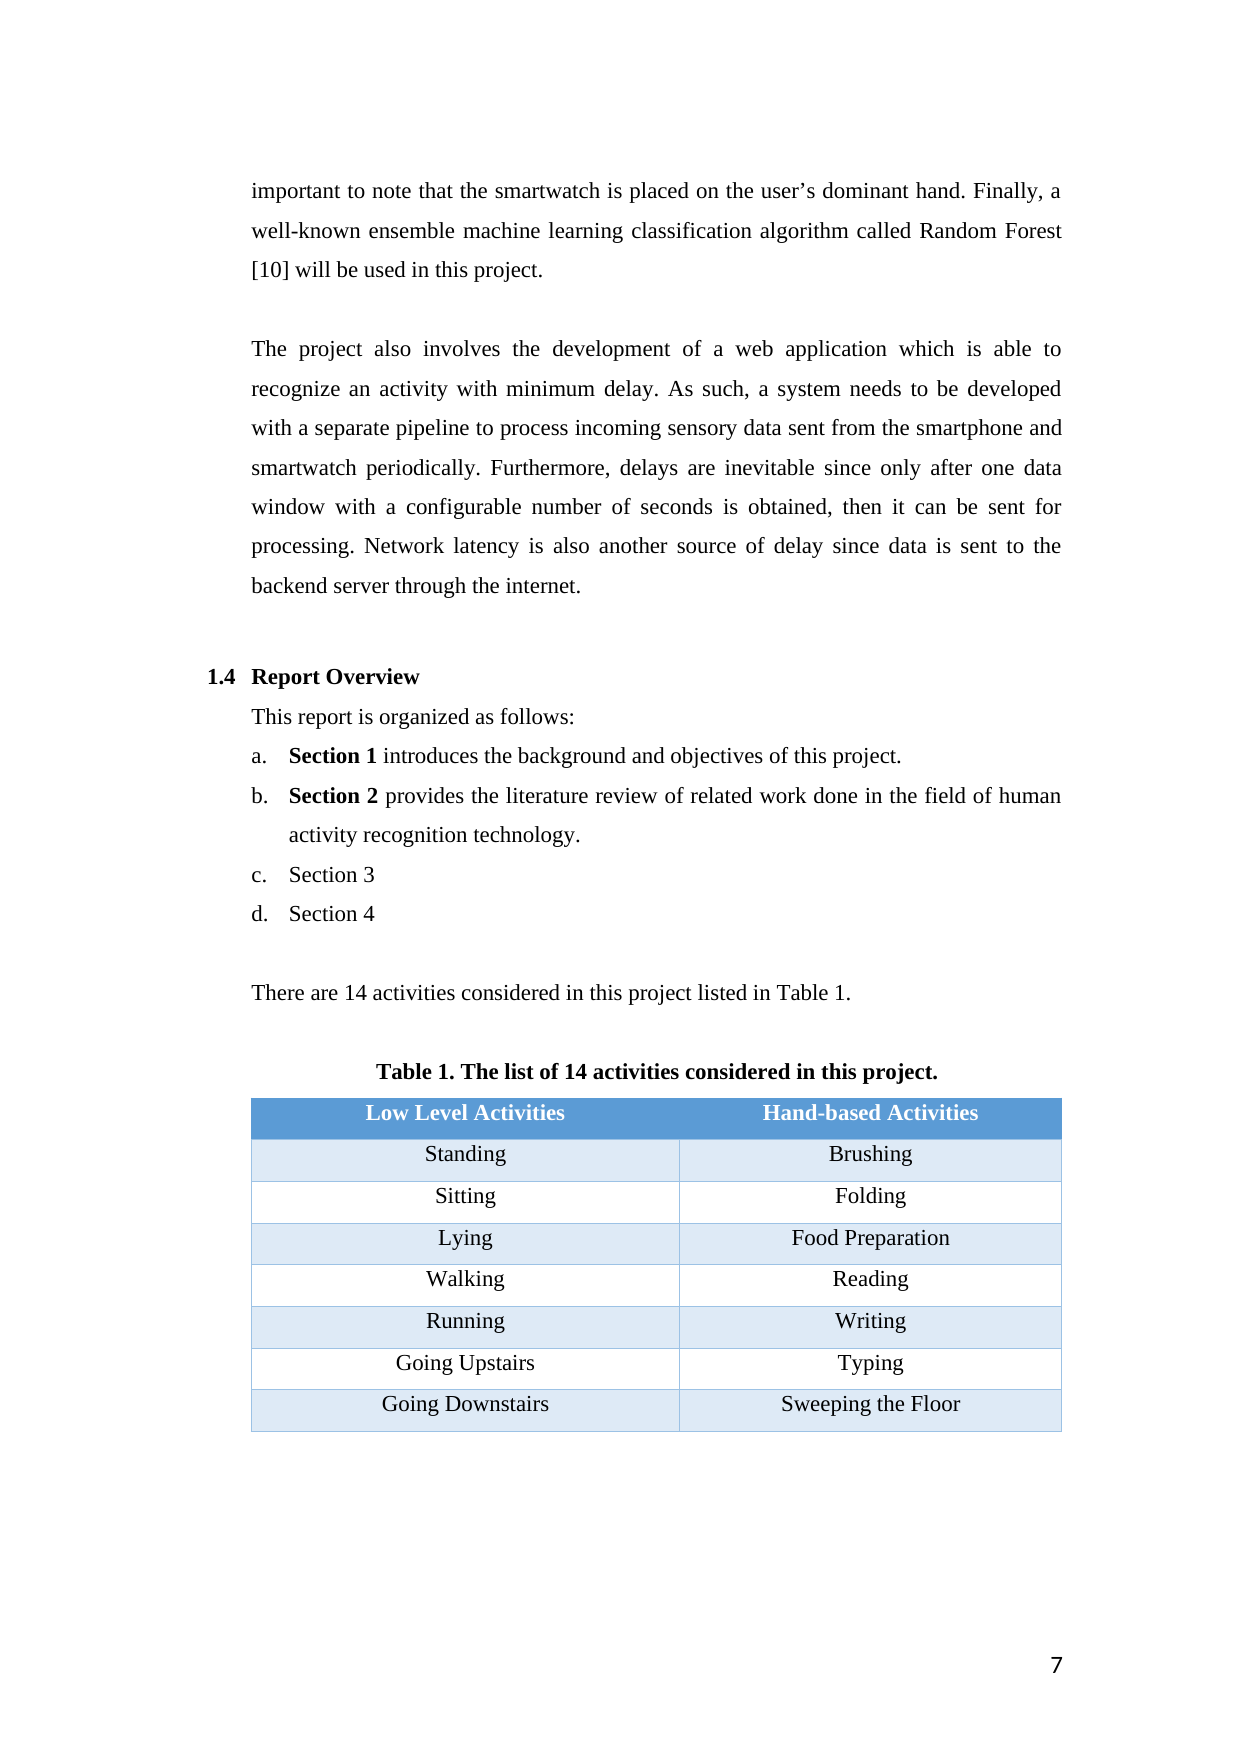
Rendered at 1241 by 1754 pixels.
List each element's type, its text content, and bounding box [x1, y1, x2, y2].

text There are 14 activities considered in this project listed in Table 1. [251, 979, 1063, 1006]
table_header Hand-based Activities [680, 1099, 1061, 1139]
table_header Low Level Activities [252, 1099, 679, 1139]
table_cell Going Upstairs [252, 1349, 679, 1389]
text The project also involves the development of a web application which is able to recognize an activity with minimum delay. As such, a system needs to be developed with a separate pipeline to process incoming sensory data sent from the smartphone and smartwatch periodically. Furthermore, delays are inevitable since only after one data window with a configurable number of seconds is obtained, then it can be sent for processing. Network latency is also another source of delay since data is sent to the backend server through the internet. [251, 335, 1063, 598]
table_cell Folding [680, 1182, 1061, 1223]
list Section 1 introduces the background and objectives of this project. [251, 742, 1063, 769]
table_cell Walking [252, 1265, 679, 1306]
table_cell Writing [680, 1307, 1061, 1348]
table_cell Typing [680, 1349, 1061, 1389]
table_cell Lying [252, 1224, 679, 1264]
table_cell Standing [252, 1140, 679, 1181]
table_cell Sweeping the Floor [680, 1390, 1061, 1431]
table_cell Food Preparation [680, 1224, 1061, 1264]
subtitle Report Overview [207, 663, 1063, 690]
table_cell Brushing [680, 1140, 1061, 1181]
table_cell Sitting [252, 1182, 679, 1223]
table_cell Reading [680, 1265, 1061, 1306]
list Section 2 provides the literature review of related work done in the field of human activity recognition technology. [251, 782, 1063, 848]
list Section 3 [251, 861, 1063, 887]
list This report is organized as follows: [251, 703, 1063, 729]
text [251, 177, 1063, 282]
list Section 4 [251, 900, 1063, 927]
table_cell Going Downstairs [252, 1390, 679, 1431]
table_cell Running [252, 1307, 679, 1348]
text Table 1. The list of 14 activities considered in this project. [251, 1058, 1063, 1084]
